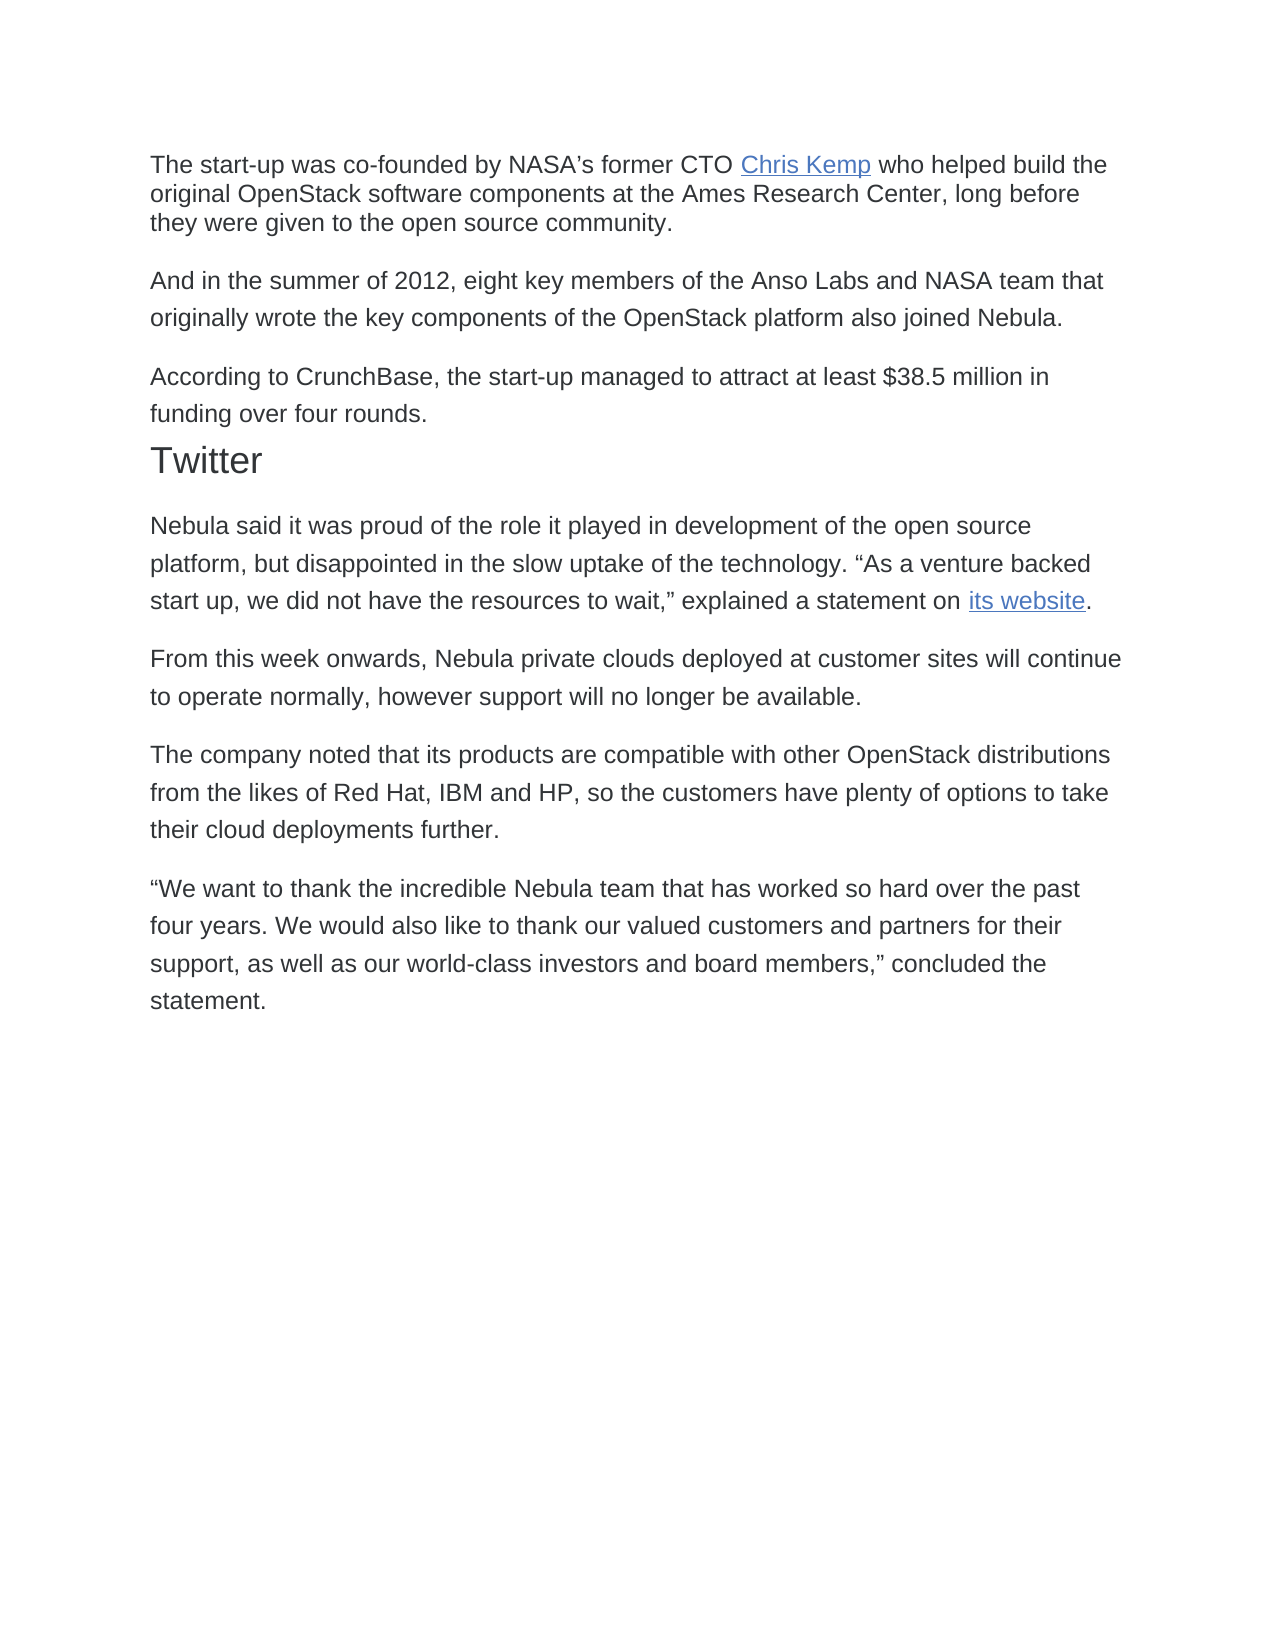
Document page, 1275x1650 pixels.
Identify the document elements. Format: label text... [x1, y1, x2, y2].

text From this week onwards, Nebula private clouds deployed at customer sites will continue to operate normally, however support will no longer be available. [150, 636, 1125, 711]
text The company noted that its products are compatible with other OpenStack distributions from the likes of Red Hat, IBM and HP, so the customers have plenty of options to take their cloud deployments further. [150, 731, 1125, 844]
text And in the summer of 2012, eight key members of the Anso Labs and NASA team that originally wrote the key components of the OpenStack platform also joined Nebula. [150, 257, 1125, 332]
text Nebula said it was proud of the role it played in development of the open source platform, but disappointed in the slow uptake of the technology. “As a venture backed start up, we did not have the resources to wait,” explained a statement on its website. [150, 502, 1125, 615]
text According to CrunchBase, the start-up managed to attract at least $38.5 million in funding over four rounds. [150, 353, 1125, 428]
text “We want to thank the incredible Nebula team that has worked so hard over the past four years. We would also like to thank our valued customers and partners for their support, as well as our world-class investors and board members,” concluded the statement. [150, 865, 1125, 1015]
subtitle Twitter [150, 438, 1125, 481]
text The start-up was co-founded by NASA’s former CTO Chris Kemp who helped build the original OpenStack software components at the Ames Research Center, long before they were given to the open source community. [150, 150, 1125, 236]
